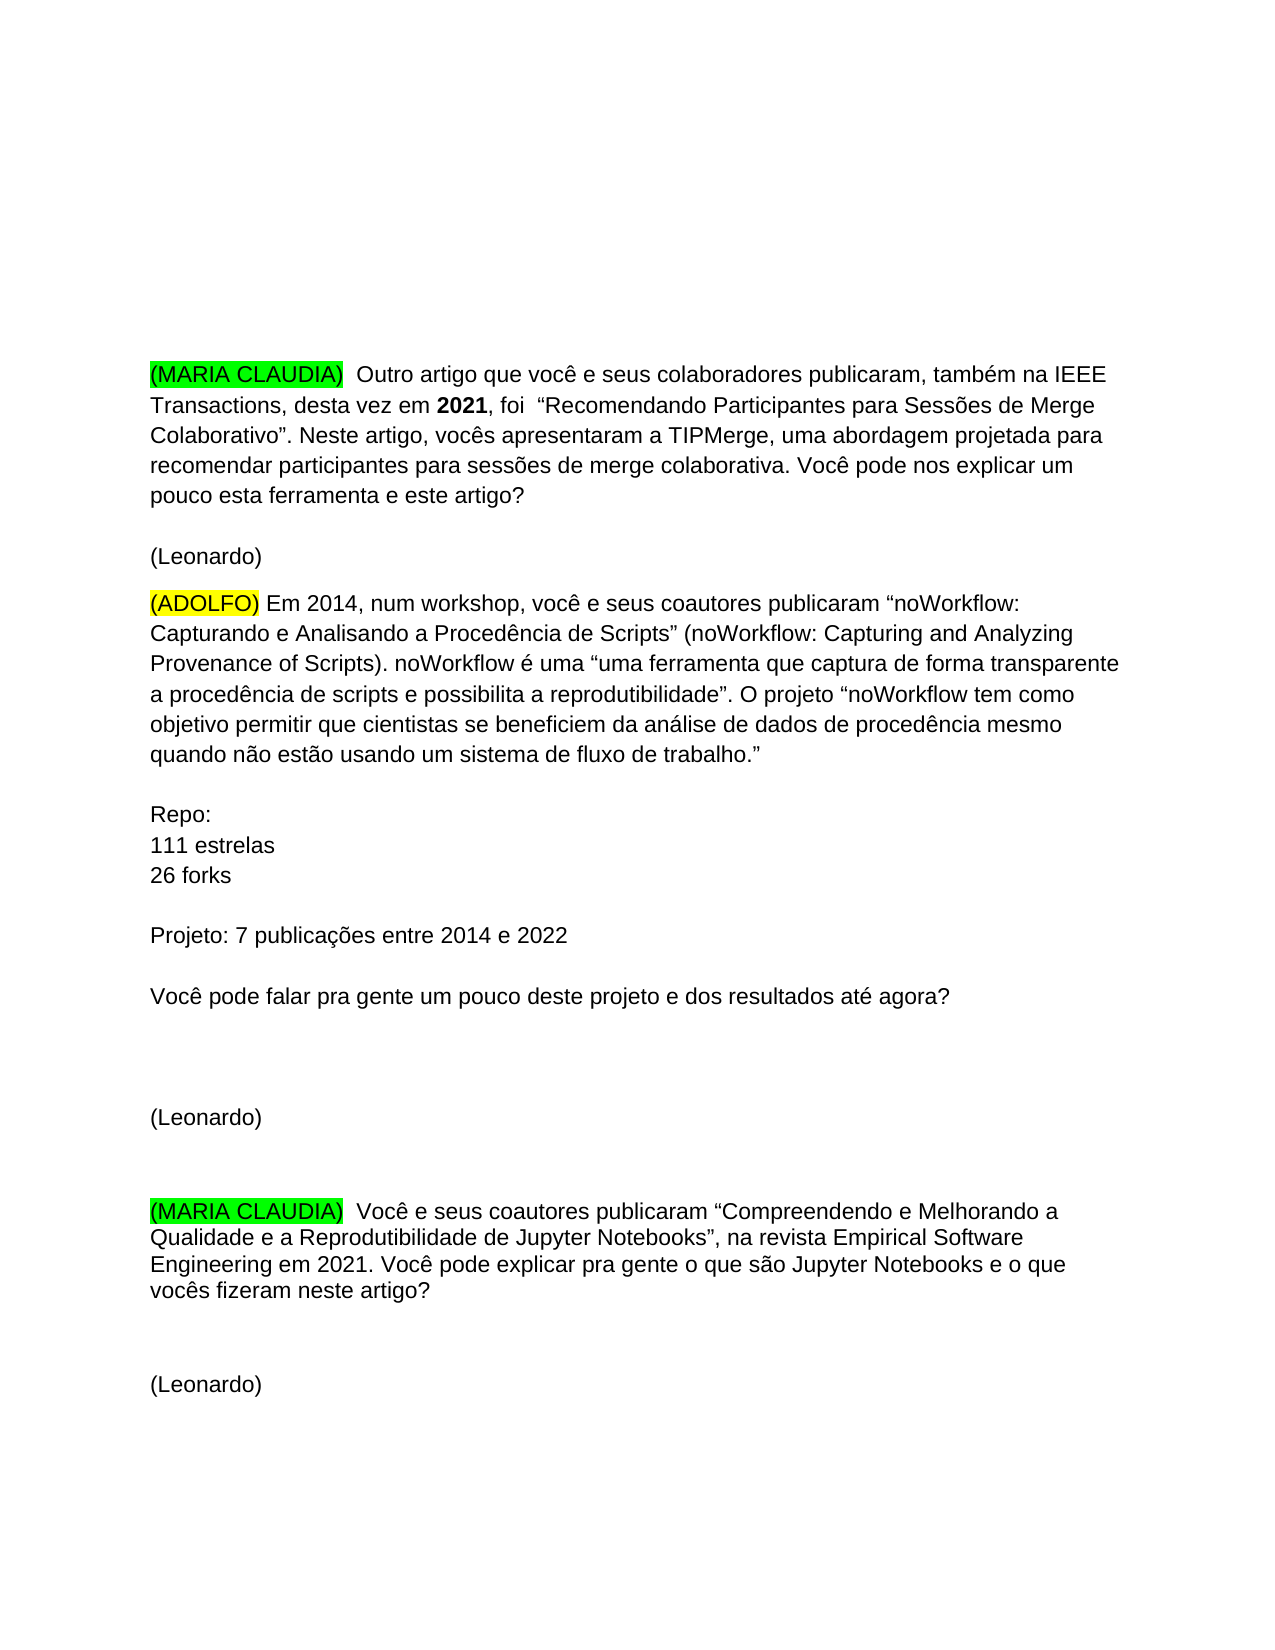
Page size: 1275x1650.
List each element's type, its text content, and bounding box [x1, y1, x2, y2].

text Projeto: 7 publicações entre 2014 e 2022 [150, 922, 1125, 948]
text (Leonardo) [150, 1103, 1125, 1130]
text (Leonardo) [150, 543, 1125, 569]
text Repo: [150, 801, 1125, 828]
text 111 estrelas [150, 832, 1125, 858]
text Você pode falar pra gente um pouco deste projeto e dos resultados até agora? [150, 983, 1125, 1009]
text (ADOLFO) Em 2014, num workshop, você e seus coautores publicaram “noWorkflow: Capturando e Analisando a Procedência de Scripts” (noWorkflow: Capturing and Analyzing Provenance of Scripts). noWorkflow é uma “uma ferramenta que captura de forma transparente a procedência de scripts e possibilita a reprodutibilidade”. O projeto “noWorkflow tem como objetivo permitir que cientistas se beneficiem da análise de dados de procedência mesmo quando não estão usando um sistema de fluxo de trabalho.” [150, 590, 1125, 767]
text (MARIA CLAUDIA) Outro artigo que você e seus colaboradores publicaram, também na IEEE Transactions, desta vez em 2021, foi “Recomendando Participantes para Sessões de Merge Colaborativo”. Neste artigo, vocês apresentaram a TIPMerge, uma abordagem projetada para recomendar participantes para sessões de merge colaborativa. Você pode nos explicar um pouco esta ferramenta e este artigo? [150, 361, 1125, 509]
text (MARIA CLAUDIA) Você e seus coautores publicaram “Compreendendo e Melhorando a Qualidade e a Reprodutibilidade de Jupyter Notebooks”, na revista Empirical Software Engineering em 2021. Você pode explicar pra gente o que são Jupyter Notebooks e o que vocês fizeram neste artigo? [150, 1198, 1125, 1303]
text 26 forks [150, 862, 1125, 888]
text (Leonardo) [150, 1371, 1125, 1398]
